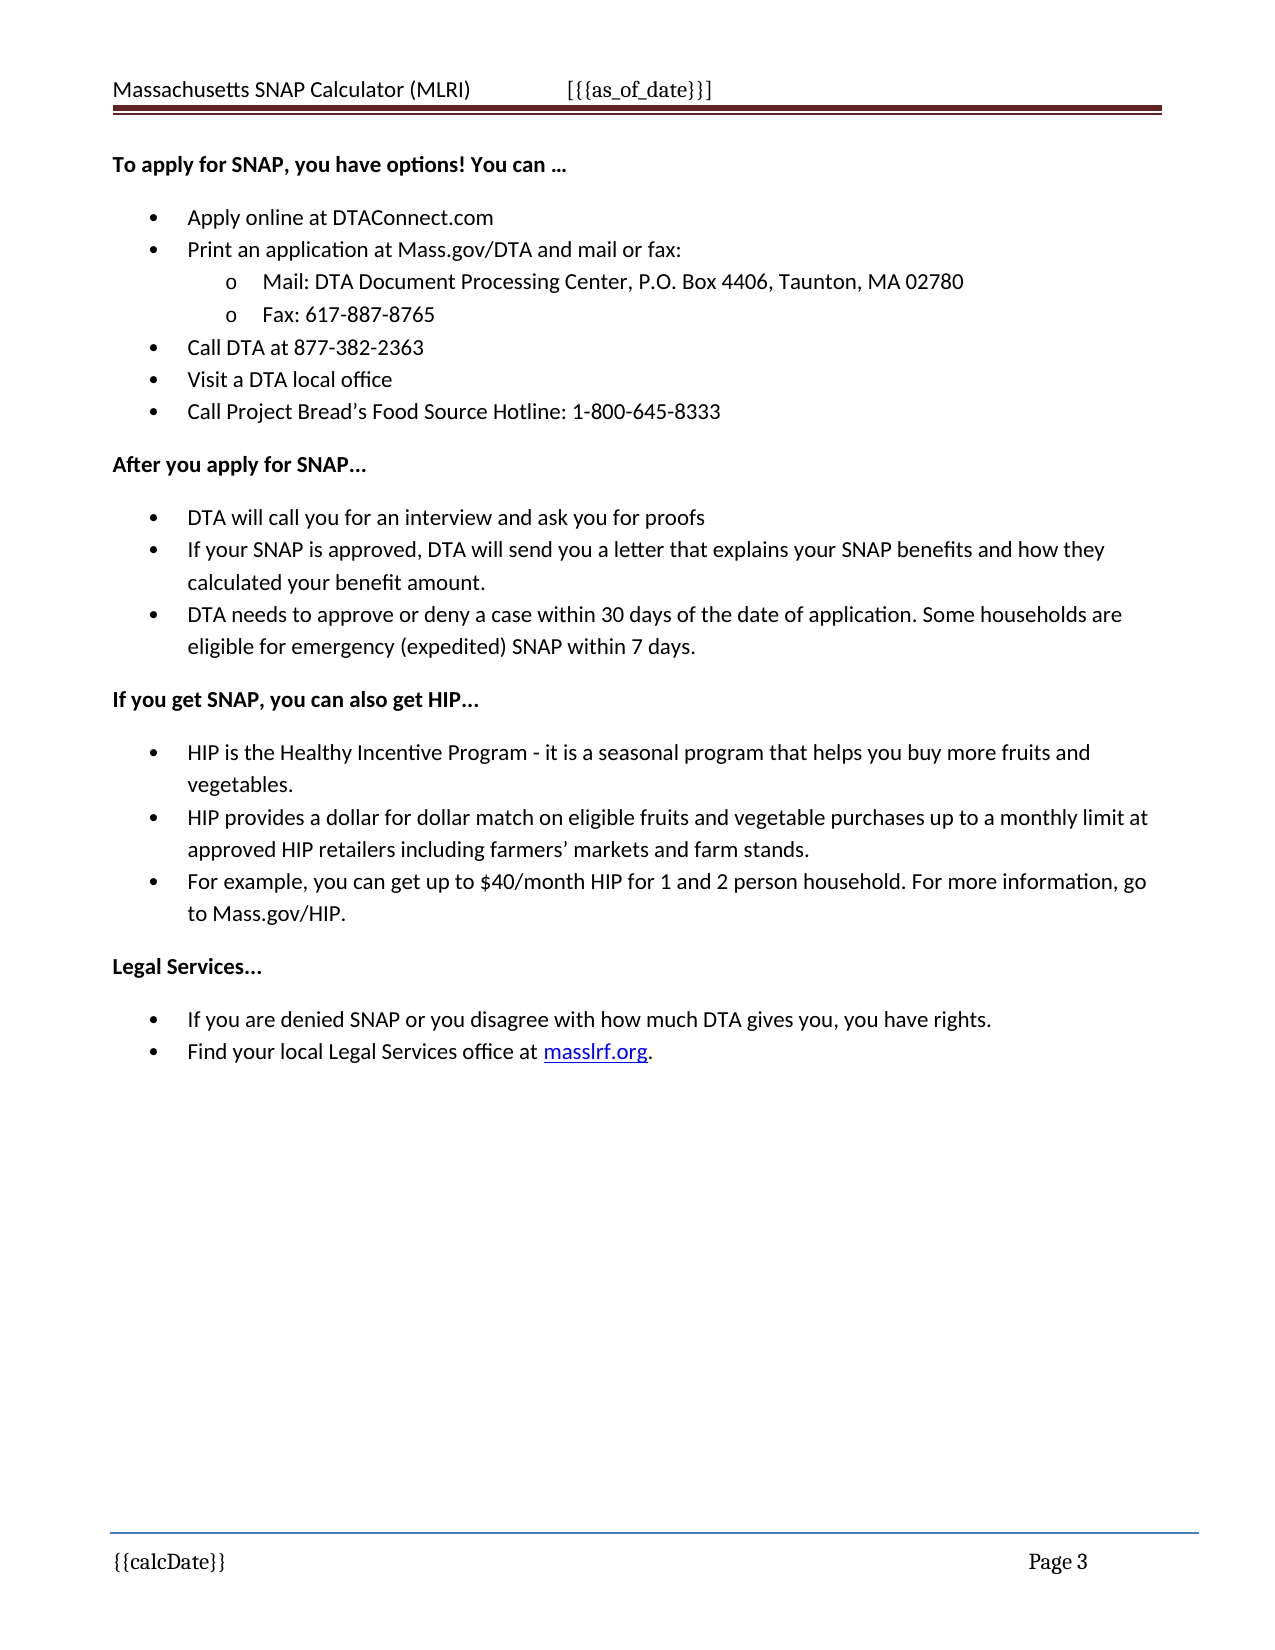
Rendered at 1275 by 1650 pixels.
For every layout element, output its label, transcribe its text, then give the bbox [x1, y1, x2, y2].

list HIP is the Healthy Incentive Program - it is a seasonal program that helps you buy more fruits and vegetables. [150, 738, 1162, 798]
list Visit a DTA local office [150, 365, 1162, 393]
list Call DTA at 877-382-2363 [150, 333, 1162, 361]
list For example, you can get up to $40/month HIP for 1 and 2 person household. For more information, go to Mass.gov/HIP. [150, 867, 1162, 927]
list Apply online at DTAConnect.com [150, 203, 1162, 231]
text To apply for SNAP, you have options! You can … [112, 150, 1162, 178]
list If your SNAP is approved, DTA will send you a letter that explains your SNAP benefits and how they calculated your benefit amount. [150, 536, 1162, 596]
list Mail: DTA Document Processing Center, P.O. Box 4406, Taunton, MA 02780 [225, 267, 1162, 296]
list Print an application at Mass.gov/DTA and mail or fax: [150, 235, 1162, 263]
list If you are denied SNAP or you disagree with how much DTA gives you, you have rights. [150, 1005, 1162, 1033]
list Find your local Legal Services office at masslrf.org. [150, 1037, 1162, 1065]
list Fax: 617-887-8765 [225, 300, 1162, 329]
text After you apply for SNAP... [112, 450, 1162, 478]
list HIP provides a dollar for dollar match on eligible fruits and vegetable purchases up to a monthly limit at approved HIP retailers including farmers’ markets and farm stands. [150, 803, 1162, 863]
list DTA needs to approve or deny a case within 30 days of the date of application. Some households are eligible for emergency (expedited) SNAP within 7 days. [150, 600, 1162, 660]
text If you get SNAP, you can also get HIP... [112, 685, 1162, 713]
list Call Project Bread’s Food Source Hotline: 1-800-645-8333 [150, 397, 1162, 425]
text Legal Services... [112, 952, 1162, 980]
list DTA will call you for an interview and ask you for proofs [150, 503, 1162, 531]
